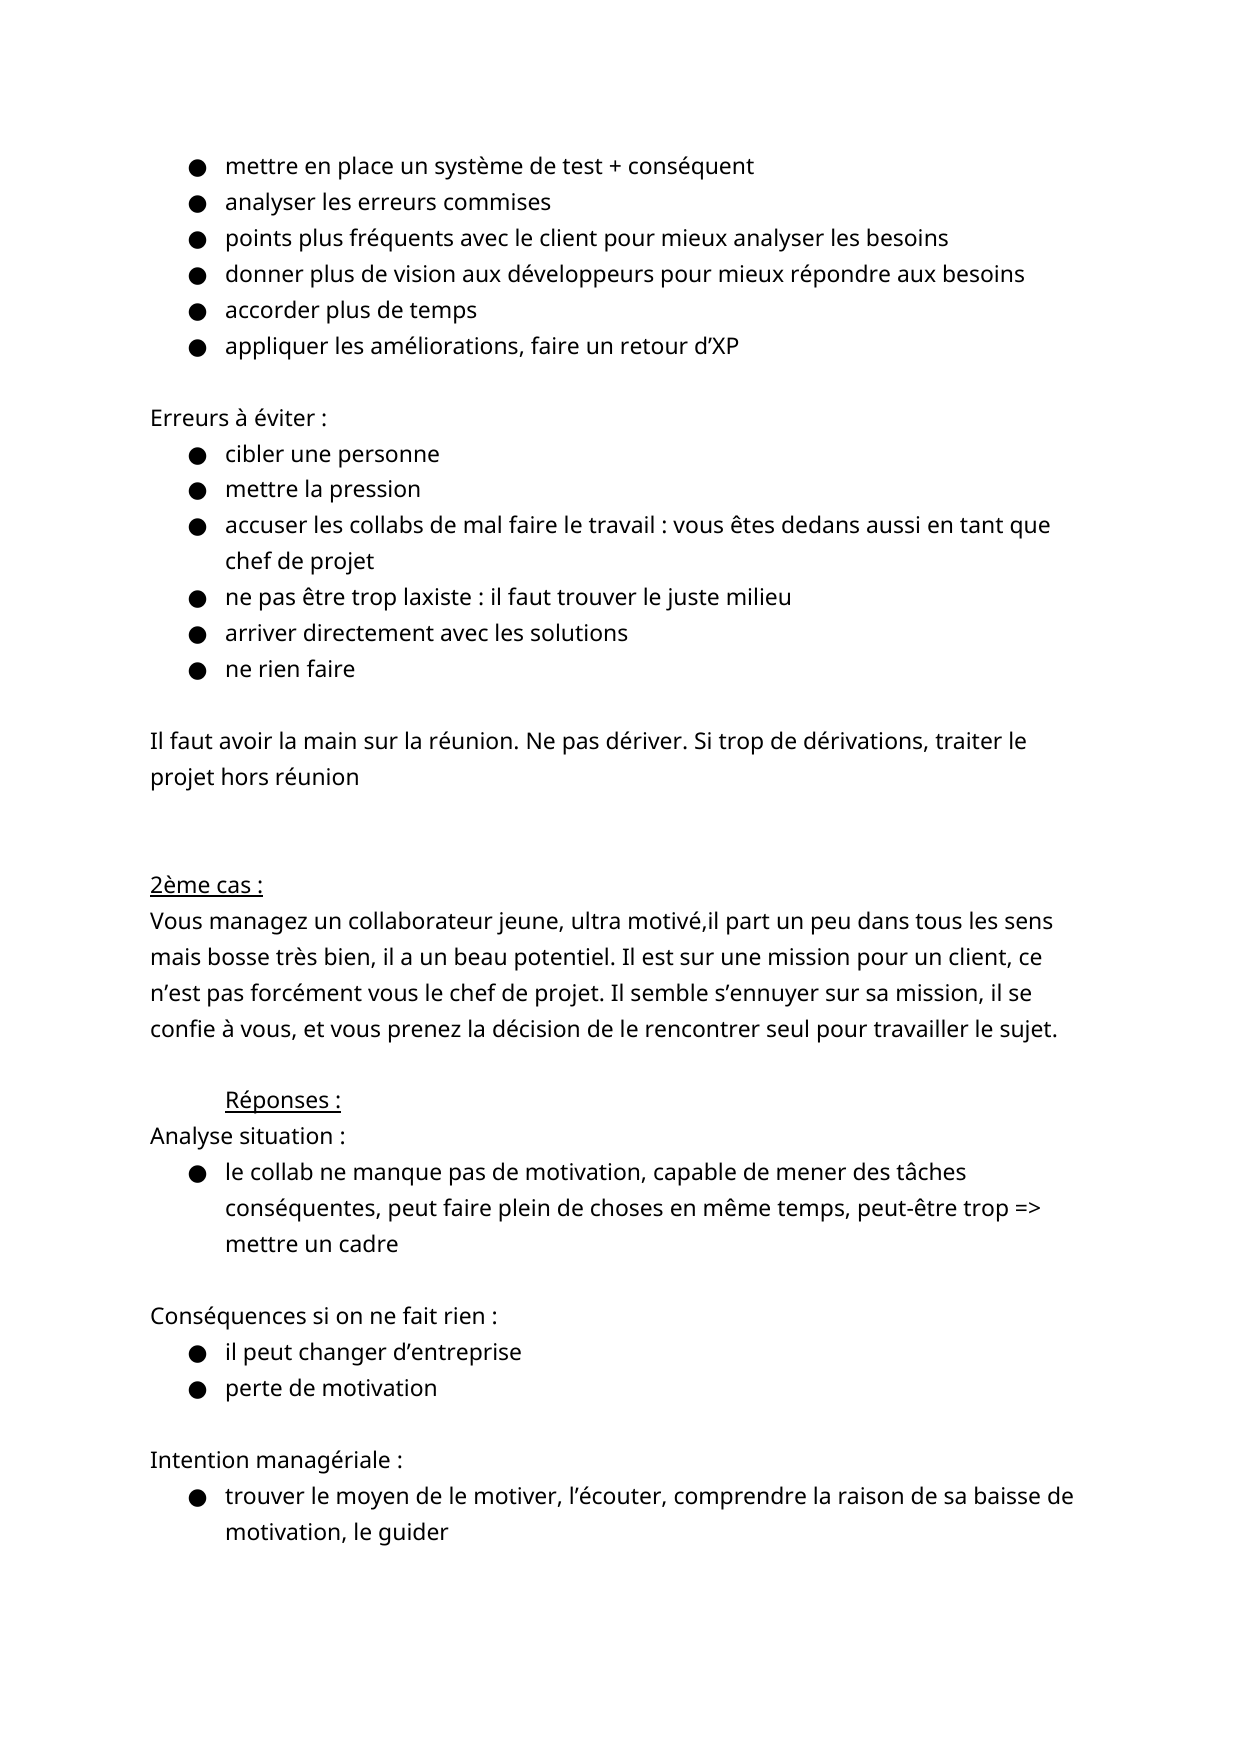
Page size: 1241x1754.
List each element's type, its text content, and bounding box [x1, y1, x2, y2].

list le collab ne manque pas de motivation, capable de mener des tâches conséquentes, peut faire plein de choses en même temps, peut-être trop => mettre un cadre [187, 1156, 1090, 1259]
list cibler une personne [187, 437, 1090, 469]
list donner plus de vision aux développeurs pour mieux répondre aux besoins [187, 258, 1090, 289]
text Analyse situation : [150, 1120, 1090, 1152]
list ne pas être trop laxiste : il faut trouver le juste milieu [187, 581, 1090, 612]
text Vous managez un collaborateur jeune, ultra motivé,il part un peu dans tous les sens mais bosse très bien, il a un beau potentiel. Il est sur une mission pour un client, ce n’est pas forcément vous le chef de projet. Il semble s’ennuyer sur sa mission, il se confie à vous, et vous prenez la décision de le rencontrer seul pour travailler le sujet. [150, 905, 1090, 1044]
list accorder plus de temps [187, 294, 1090, 325]
text Erreurs à éviter : [150, 402, 1090, 433]
list mettre la pression [187, 473, 1090, 505]
list accuser les collabs de mal faire le travail : vous êtes dedans aussi en tant que chef de projet [187, 509, 1090, 577]
text 2ème cas : [150, 869, 1090, 900]
text Conséquences si on ne fait rien : [150, 1300, 1090, 1331]
list points plus fréquents avec le client pour mieux analyser les besoins [187, 222, 1090, 253]
list arriver directement avec les solutions [187, 617, 1090, 648]
list analyser les erreurs commises [187, 186, 1090, 217]
text Réponses : [150, 1084, 1090, 1116]
list ne rien faire [187, 653, 1090, 684]
list mettre en place un système de test + conséquent [187, 150, 1090, 181]
list trouver le moyen de le motiver, l’écouter, comprendre la raison de sa baisse de motivation, le guider [187, 1480, 1090, 1547]
text Intention managériale : [150, 1444, 1090, 1475]
list il peut changer d’entreprise [187, 1336, 1090, 1367]
list perte de motivation [187, 1372, 1090, 1403]
list appliquer les améliorations, faire un retour d’XP [187, 330, 1090, 361]
text Il faut avoir la main sur la réunion. Ne pas dériver. Si trop de dérivations, traiter le projet hors réunion [150, 725, 1090, 792]
